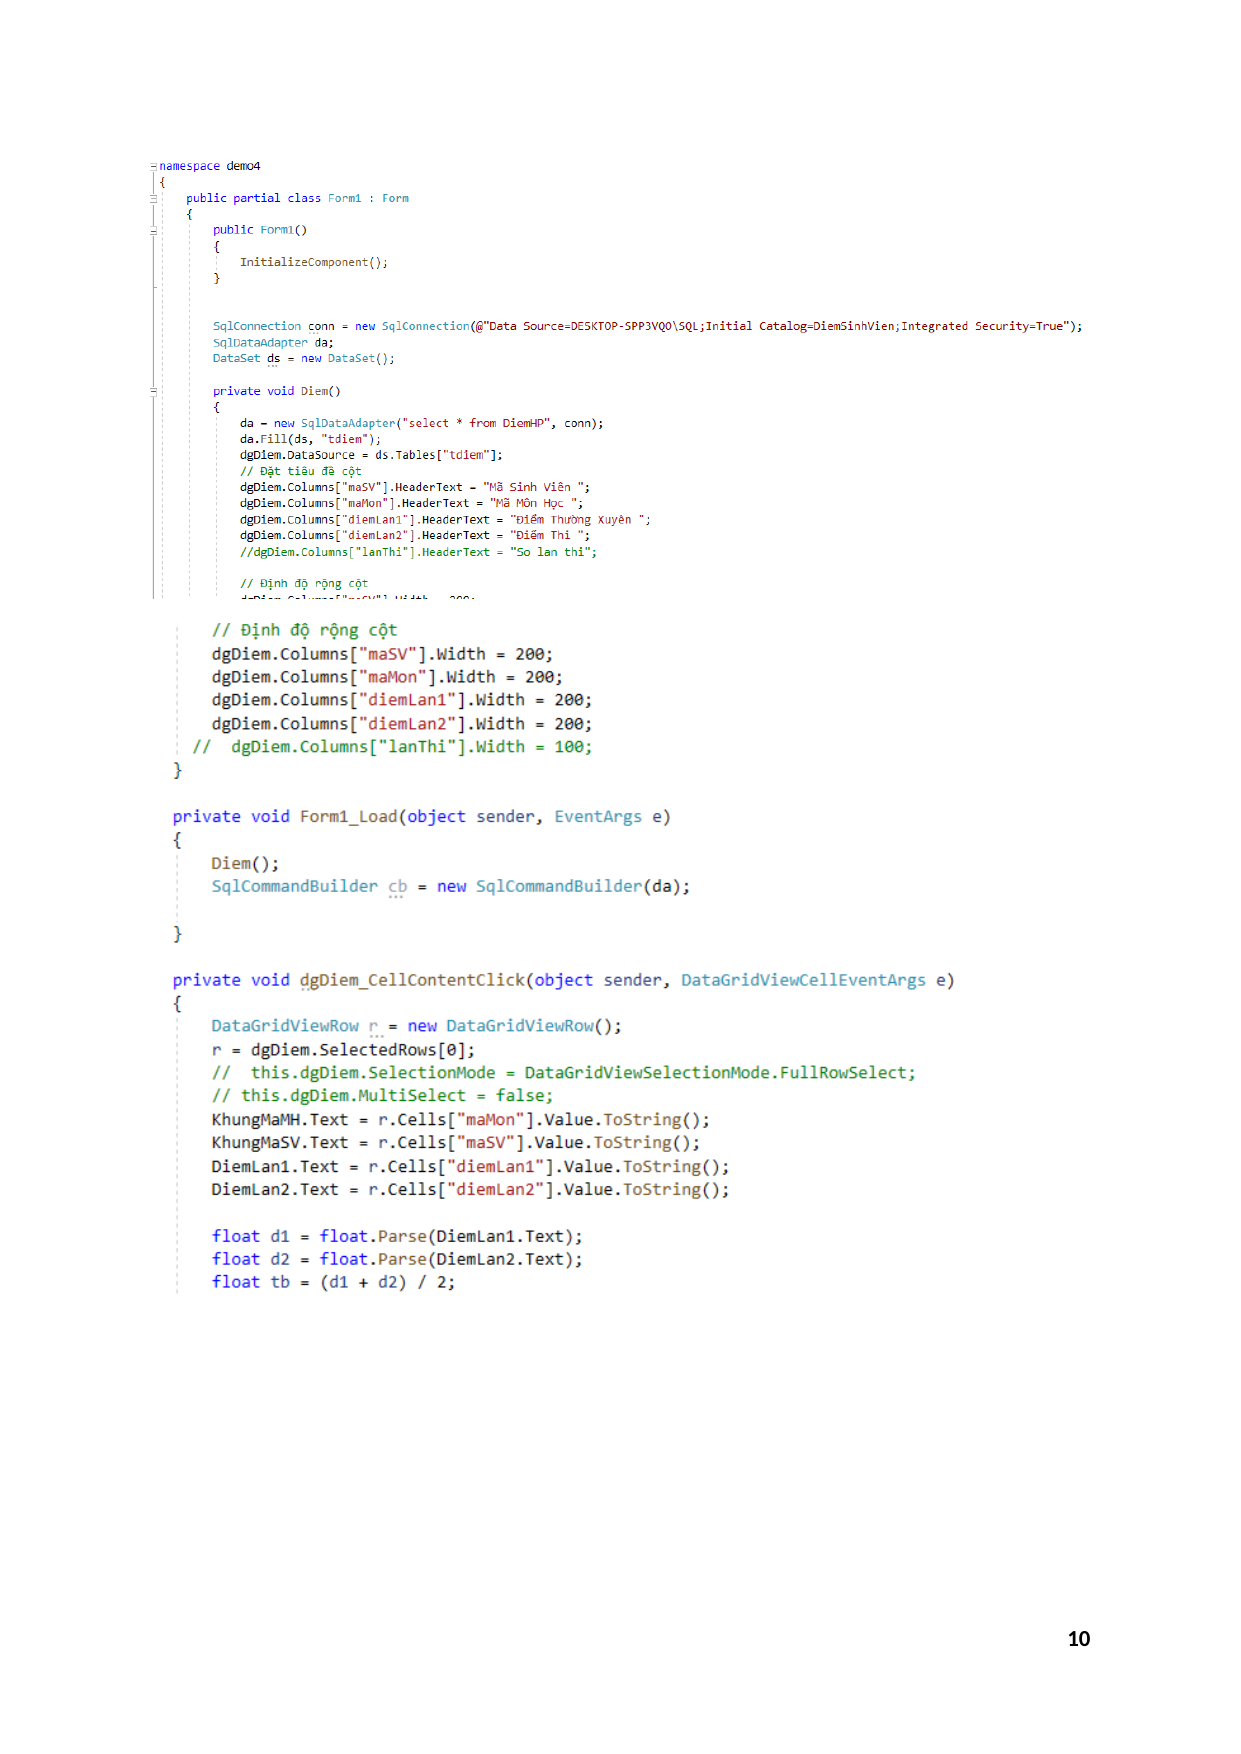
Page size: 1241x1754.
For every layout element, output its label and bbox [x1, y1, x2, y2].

picture [150, 623, 1091, 1308]
picture [150, 150, 1091, 622]
